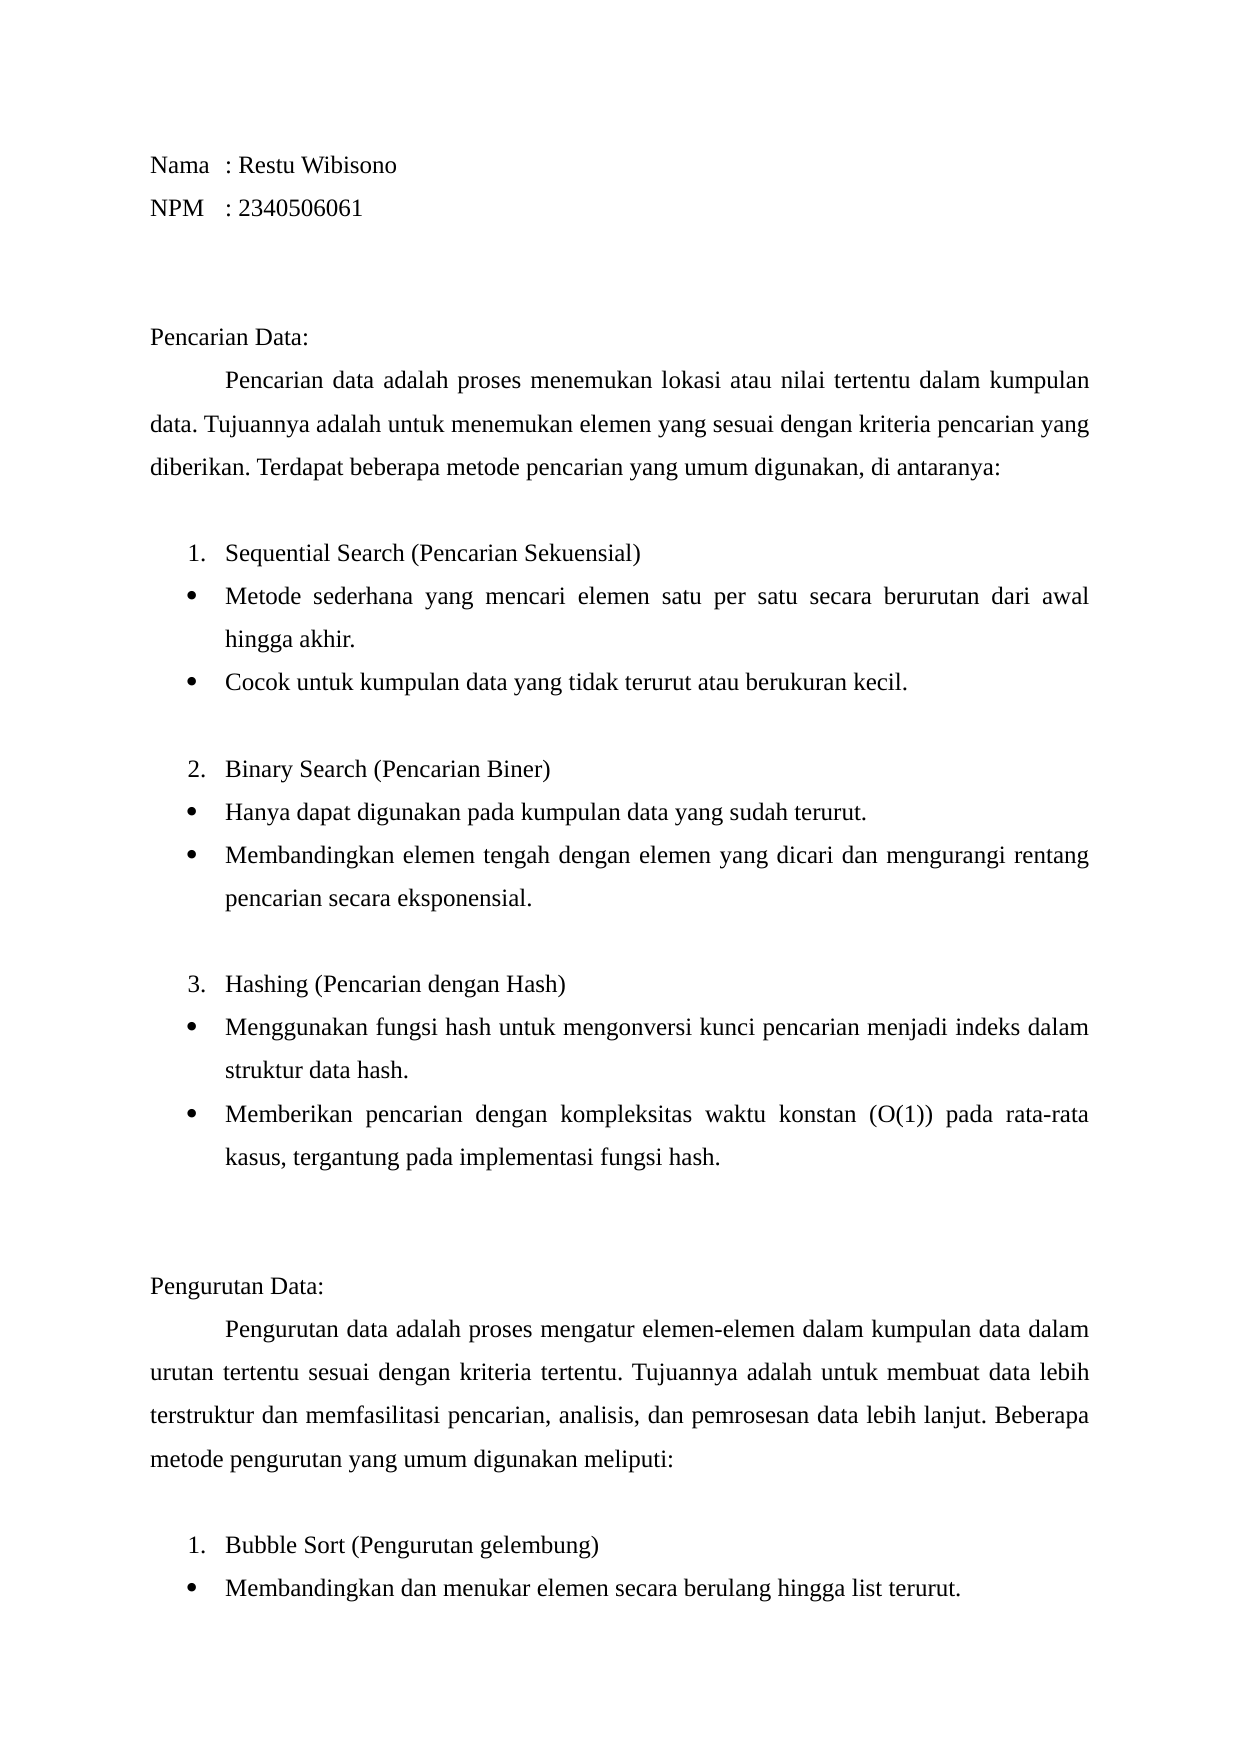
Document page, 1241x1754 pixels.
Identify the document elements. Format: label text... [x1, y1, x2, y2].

text Pengurutan Data: [150, 1271, 1090, 1300]
list Metode sederhana yang mencari elemen satu per satu secara berurutan dari awal hingga akhir. [187, 581, 1090, 653]
text Pengurutan data adalah proses mengatur elemen-elemen dalam kumpulan data dalam urutan tertentu sesuai dengan kriteria tertentu. Tujuannya adalah untuk membuat data lebih terstruktur dan memfasilitasi pencarian, analisis, dan pemrosesan data lebih lanjut. Beberapa metode pengurutan yang umum digunakan meliputi: [150, 1314, 1090, 1472]
list Membandingkan dan menukar elemen secara berulang hingga list terurut. [187, 1573, 1090, 1602]
text Pencarian data adalah proses menemukan lokasi atau nilai tertentu dalam kumpulan data. Tujuannya adalah untuk menemukan elemen yang sesuai dengan kriteria pencarian yang diberikan. Terdapat beberapa metode pencarian yang umum digunakan, di antaranya: [150, 366, 1090, 481]
list Menggunakan fungsi hash untuk mengonversi kunci pencarian menjadi indeks dalam struktur data hash. [187, 1012, 1090, 1084]
list Membandingkan elemen tengah dengan elemen yang dicari dan mengurangi rentang pencarian secara eksponensial. [187, 840, 1090, 912]
list Hashing (Pencarian dengan Hash) [187, 969, 1090, 998]
list Hanya dapat digunakan pada kumpulan data yang sudah terurut. [187, 797, 1090, 826]
list Bubble Sort (Pengurutan gelembung) [187, 1530, 1090, 1559]
text Pencarian Data: [150, 322, 1090, 351]
text NPM : 2340506061 [150, 193, 1090, 222]
list Binary Search (Pencarian Biner) [187, 754, 1090, 782]
list Memberikan pencarian dengan kompleksitas waktu konstan (O(1)) pada rata-rata kasus, tergantung pada implementasi fungsi hash. [187, 1099, 1090, 1171]
list Cocok untuk kumpulan data yang tidak terurut atau berukuran kecil. [187, 667, 1090, 696]
list Sequential Search (Pencarian Sekuensial) [187, 538, 1090, 567]
text Nama : Restu Wibisono [150, 150, 1090, 179]
